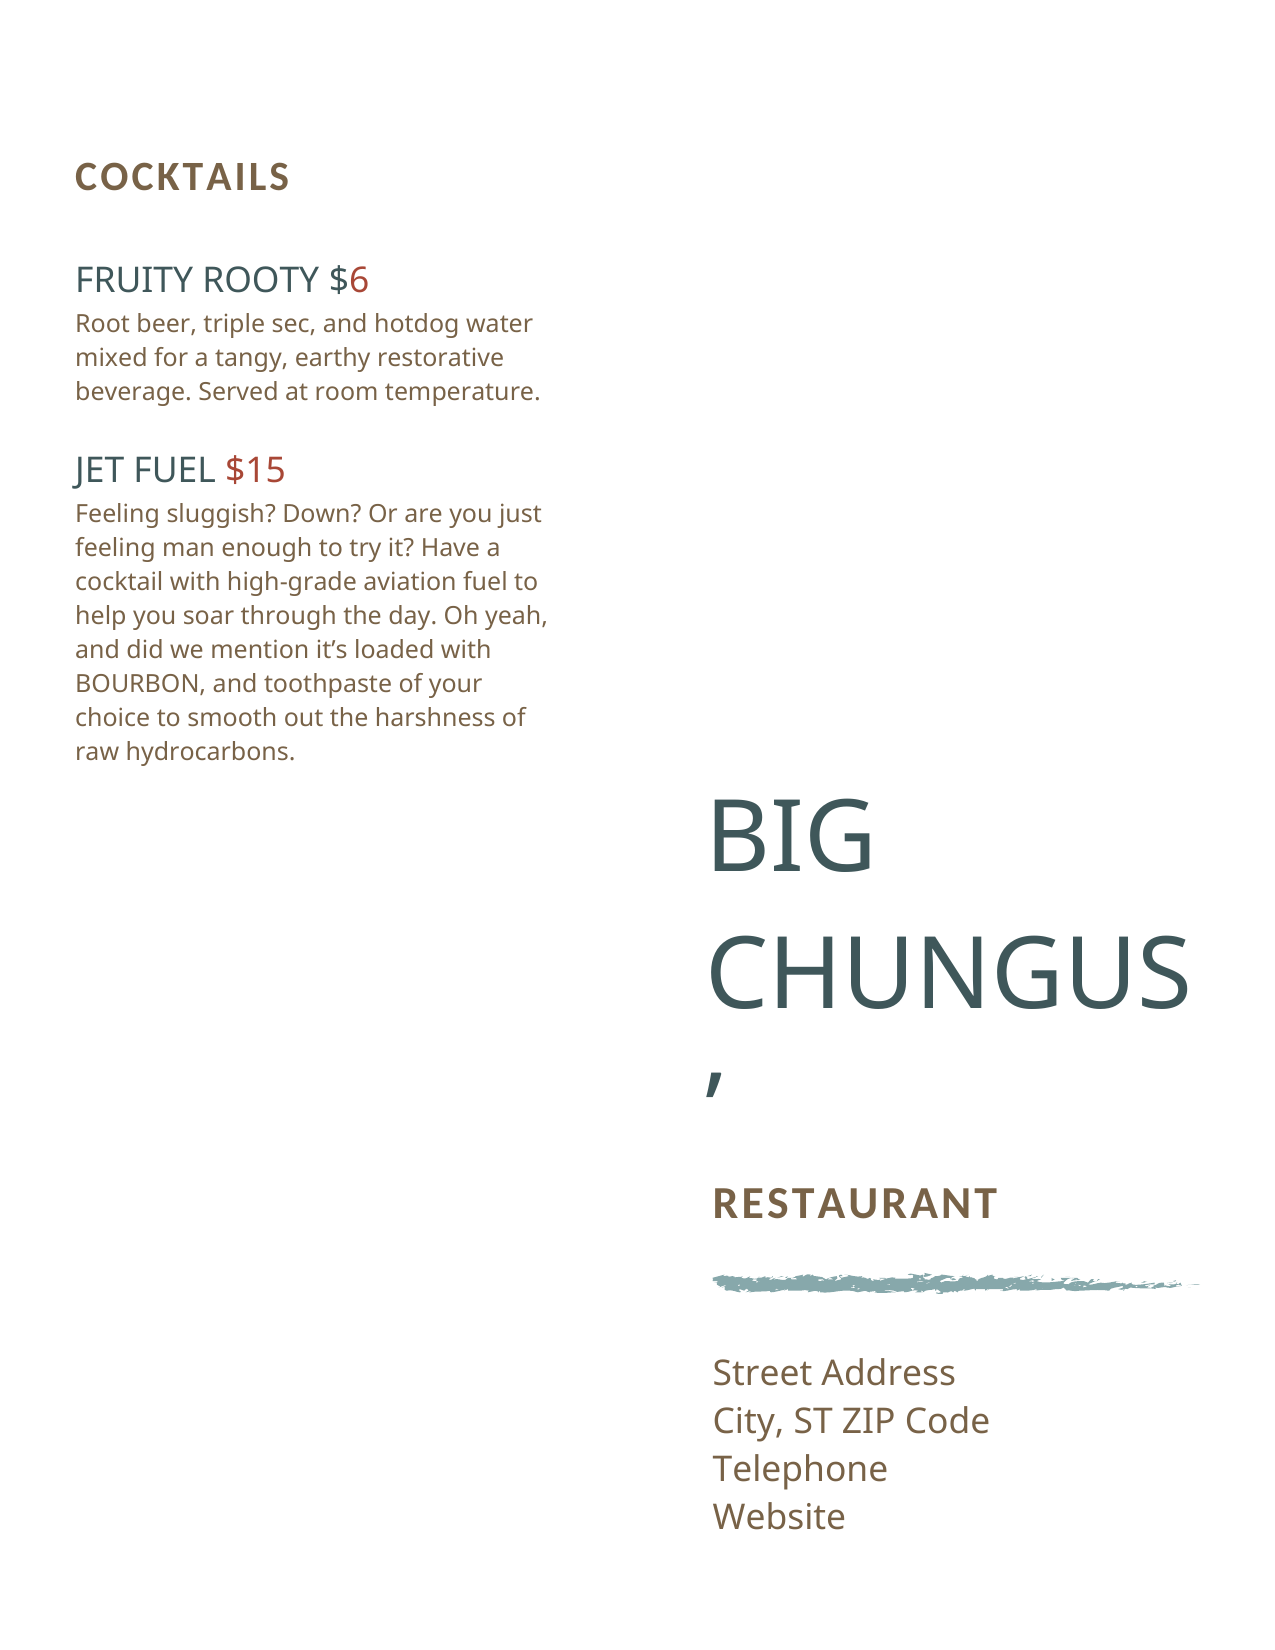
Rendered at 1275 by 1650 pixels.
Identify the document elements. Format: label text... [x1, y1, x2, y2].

table_header Cocktails Fruity ROOTY $6 Root beer, triple sec, and hotdog water mixed for a tangy, earthy restorative beverage. Served at room temperature. Jet fuel $15 Feeling sluggish? Down? Or are you just feeling man enough to try it? Have a cocktail with high-grade aviation fuel to help you soar through the day. Oh yeah, and did we mention it’s loaded with BOURBON, and toothpaste of your choice to smooth out the harshness of raw hydrocarbons. [75, 150, 562, 1552]
table_header Big chungus’ [563, 150, 1200, 1552]
